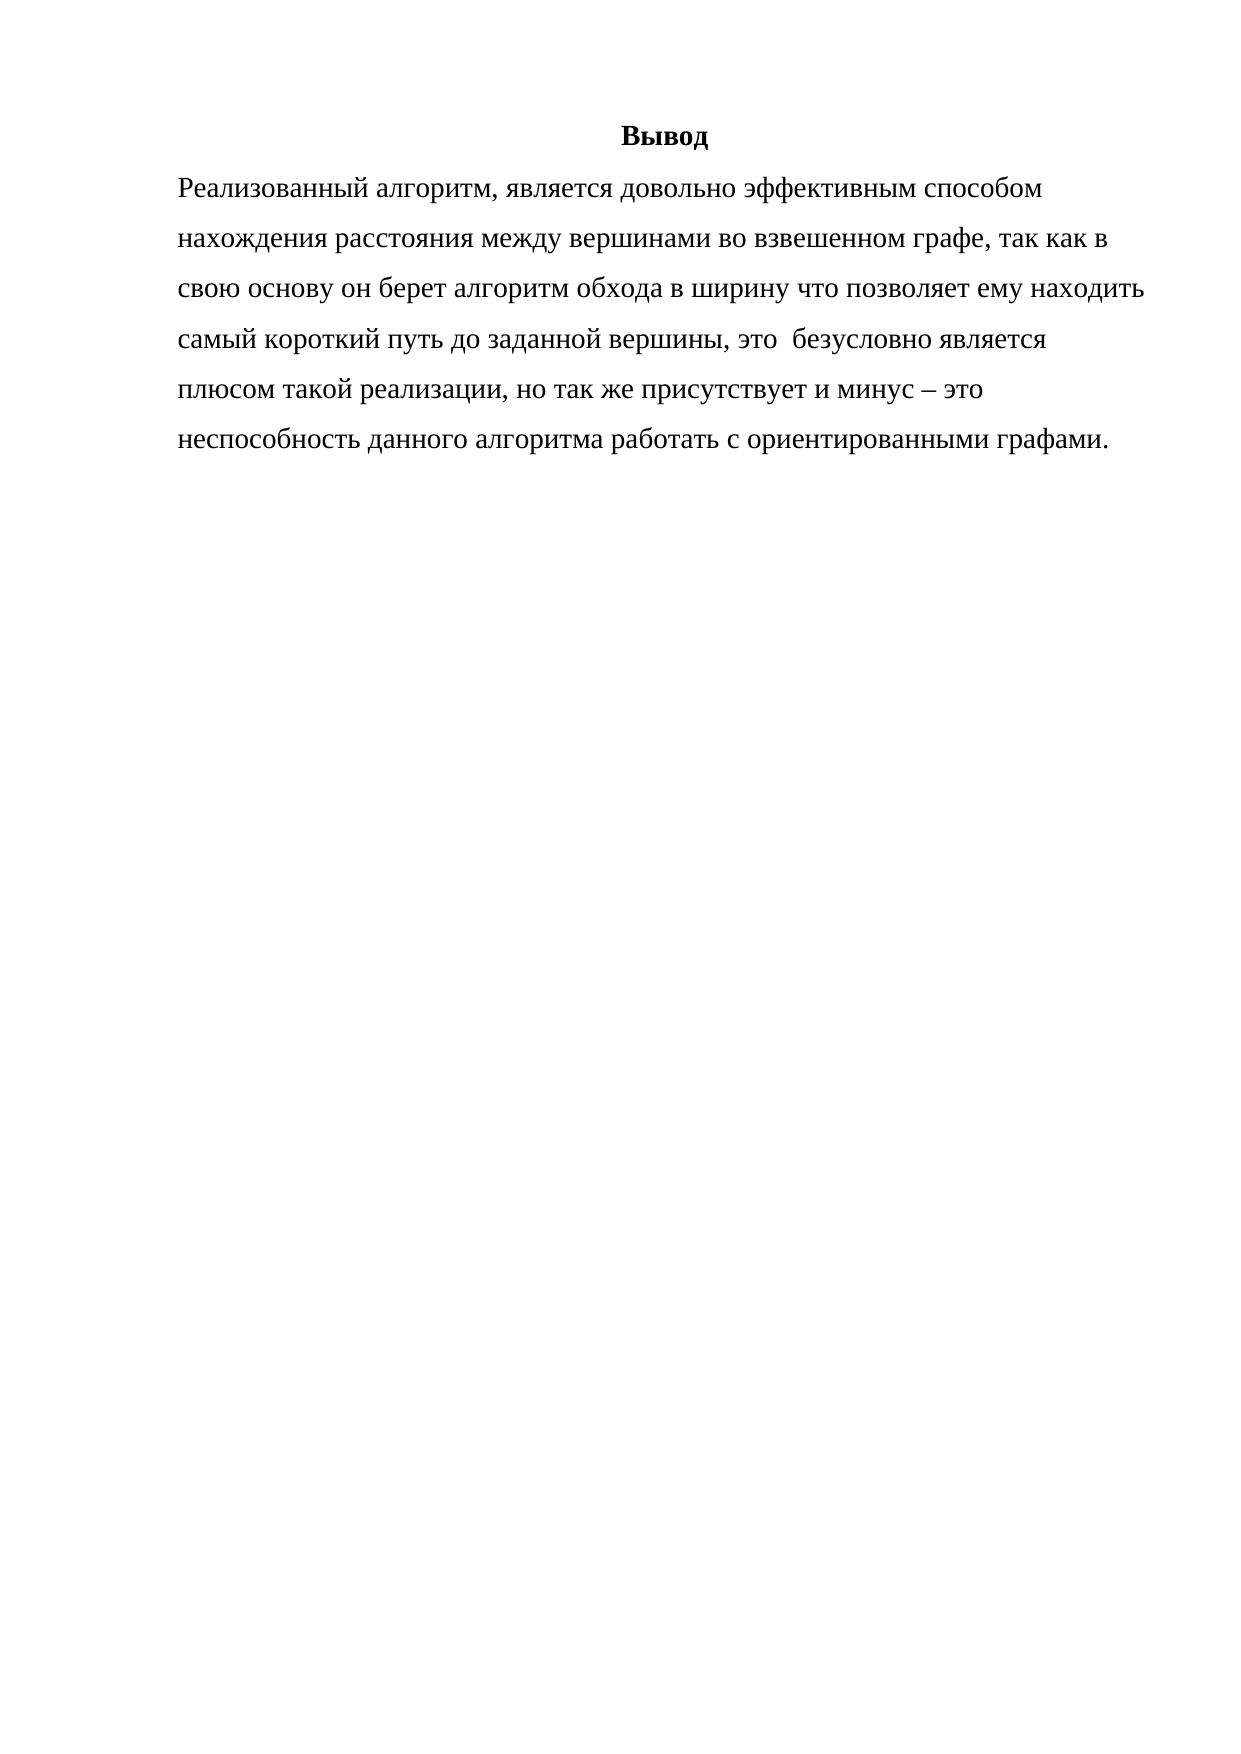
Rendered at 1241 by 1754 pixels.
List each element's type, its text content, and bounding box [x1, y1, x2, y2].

text Вывод [177, 118, 1152, 152]
text Реализованный алгоритм, является довольно эффективным способом нахождения расстояния между вершинами во взвешенном графе, так как в свою основу он берет алгоритм обхода в ширину что позволяет ему находить самый короткий путь до заданной вершины, это безусловно является плюсом такой реализации, но так же присутствует и минус – это неспособность данного алгоритма работать с ориентированными графами. [177, 170, 1152, 455]
